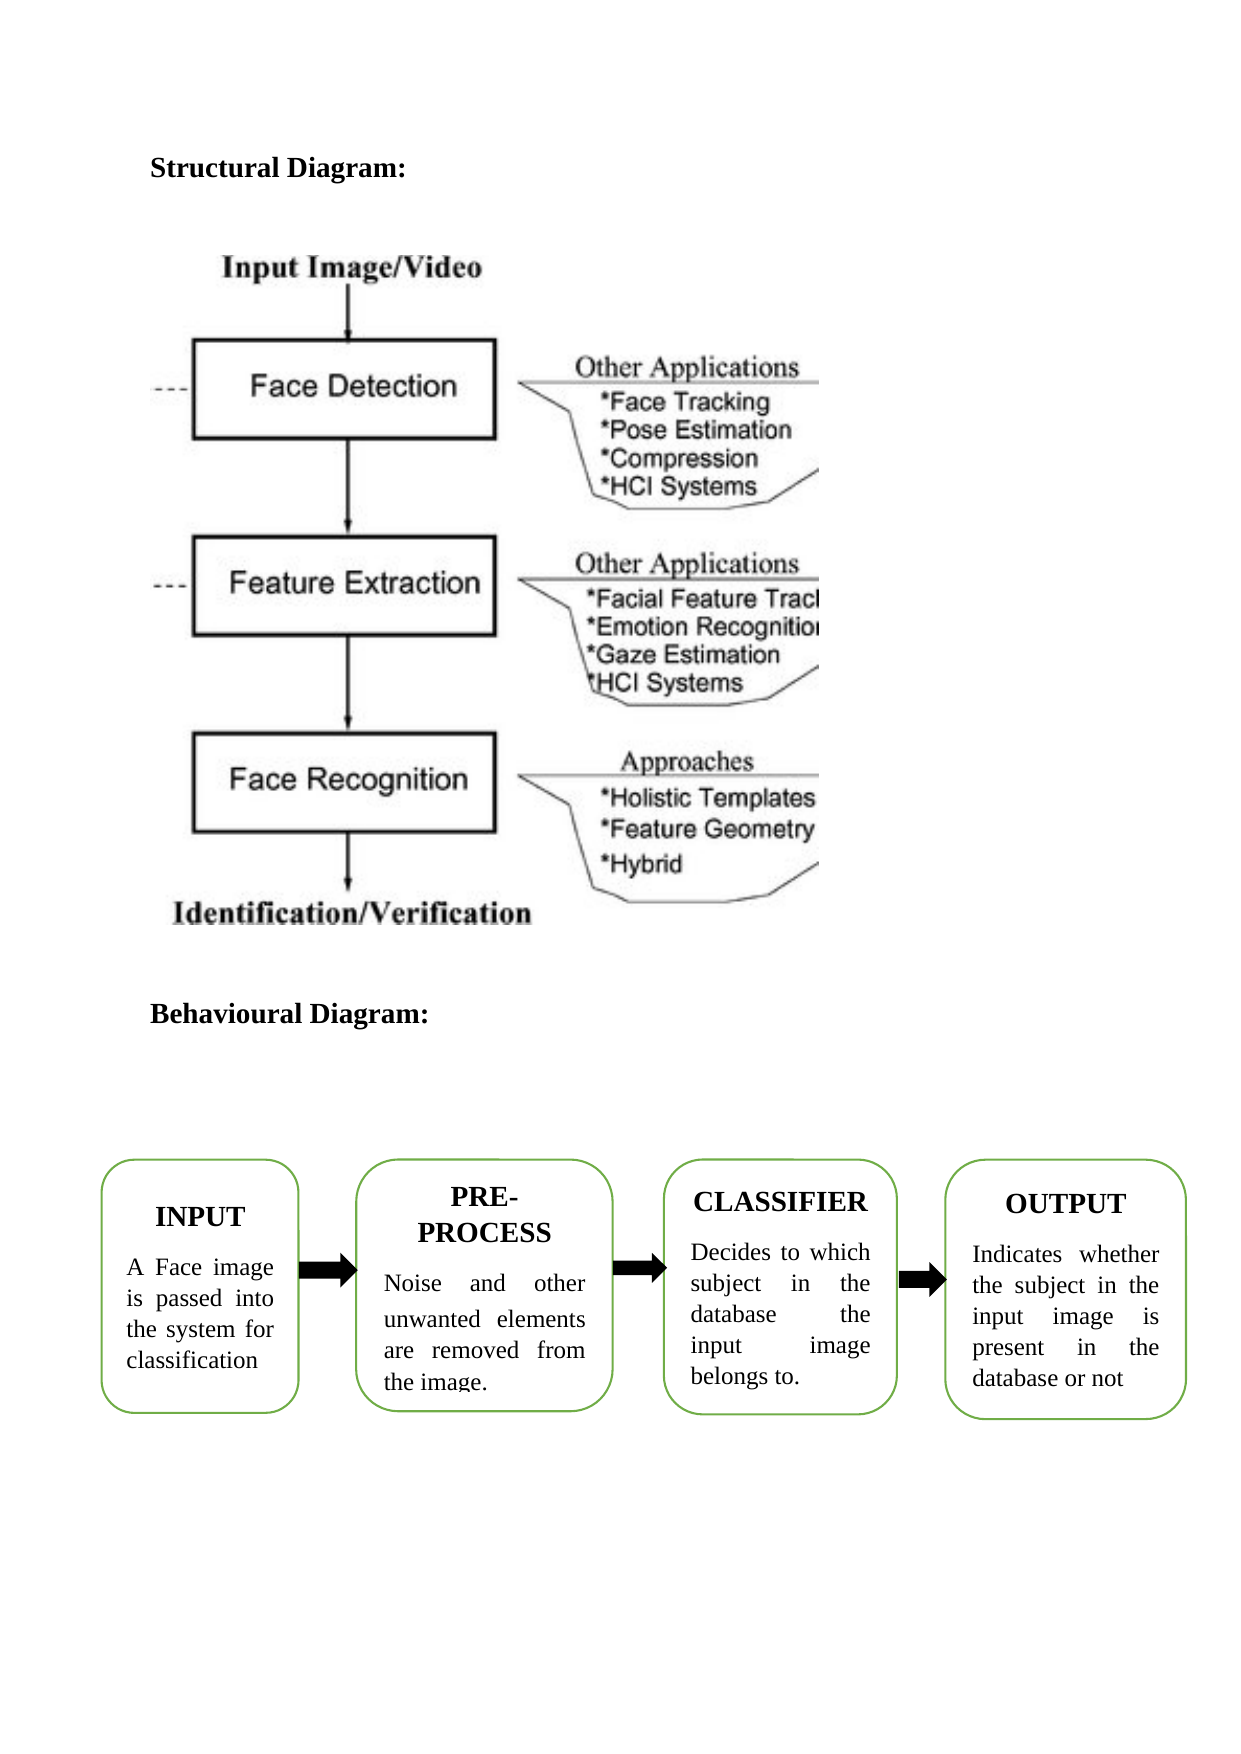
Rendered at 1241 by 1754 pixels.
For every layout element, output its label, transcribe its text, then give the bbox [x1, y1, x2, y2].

text Structural Diagram: [150, 150, 1090, 183]
picture [150, 255, 819, 925]
text Behavioural Diagram: [150, 996, 1090, 1029]
